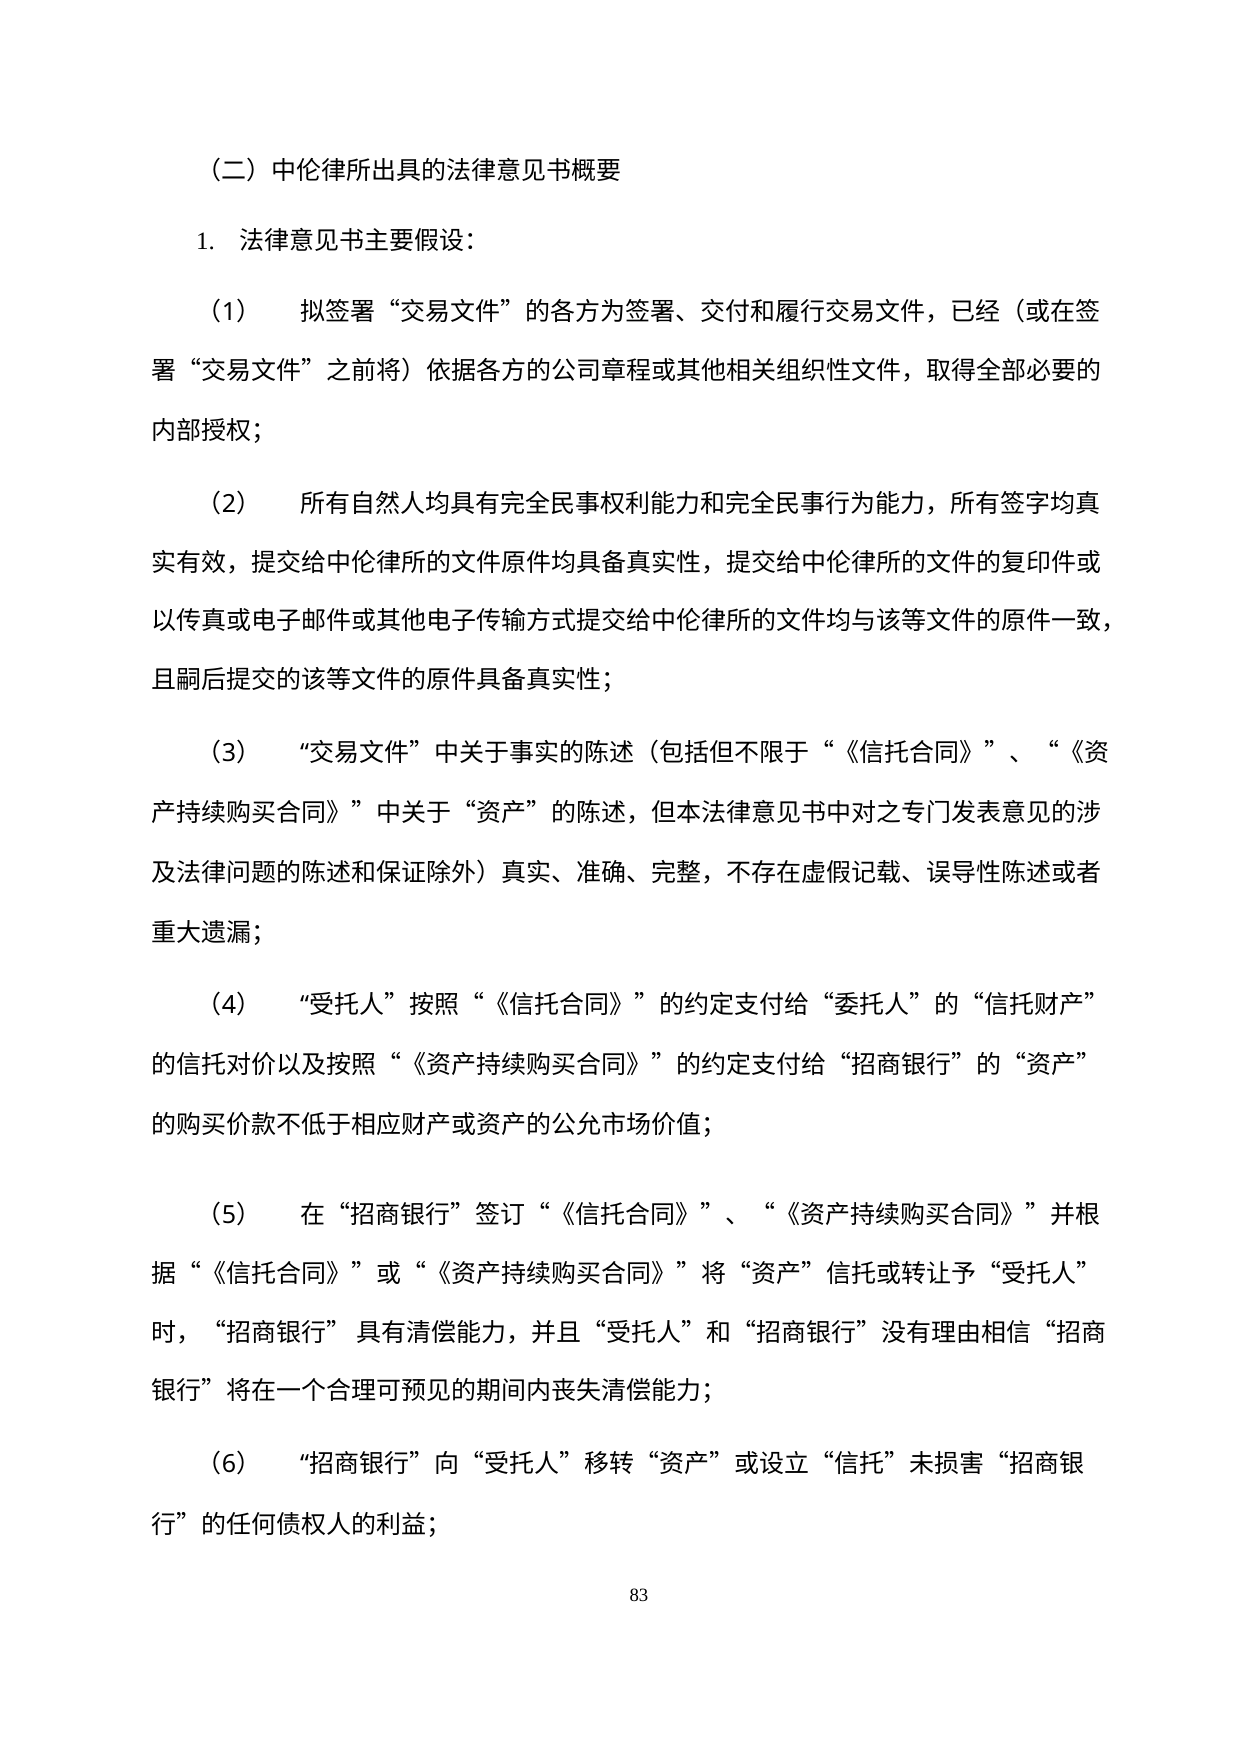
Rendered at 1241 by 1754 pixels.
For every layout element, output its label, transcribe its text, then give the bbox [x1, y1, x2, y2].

text （二）中伦律所出具的法律意见书概要 [196, 151, 1115, 187]
list 所有自然人均具有完全民事权利能力和完全民事行为能力，所有签字均真实有效，提交给中伦律所的文件原件均具备真实性，提交给中伦律所的文件的复印件或以传真或电子邮件或其他电子传输方式提交给中伦律所的文件均与该等文件的原件一致，且嗣后提交的该等文件的原件具备真实性； [151, 483, 1115, 696]
list 拟签署“交易文件”的各方为签署、交付和履行交易文件，已经（或在签署“交易文件”之前将）依据各方的公司章程或其他相关组织性文件，取得全部必要的内部授权； [151, 291, 1115, 447]
list “招商银行”向“受托人”移转“资产”或设立“信托”未损害“招商银行”的任何债权人的利益； [151, 1444, 1115, 1541]
list 在“招商银行”签订“《信托合同》”、“《资产持续购买合同》”并根据“《信托合同》”或“《资产持续购买合同》”将“资产”信托或转让予“受托人”时，“招商银行” 具有清偿能力，并且“受托人”和“招商银行”没有理由相信“招商银行”将在一个合理可预见的期间内丧失清偿能力； [151, 1195, 1115, 1407]
list “受托人”按照“《信托合同》”的约定支付给“委托人”的“信托财产”的信托对价以及按照“《资产持续购买合同》”的约定支付给“招商银行”的“资产”的购买价款不低于相应财产或资产的公允市场价值； [151, 985, 1115, 1141]
list “交易文件”中关于事实的陈述（包括但不限于“《信托合同》”、“《资产持续购买合同》”中关于“资产”的陈述，但本法律意见书中对之专门发表意见的涉及法律问题的陈述和保证除外）真实、准确、完整，不存在虚假记载、误导性陈述或者重大遗漏； [151, 733, 1115, 948]
list 法律意见书主要假设： [196, 221, 1115, 257]
